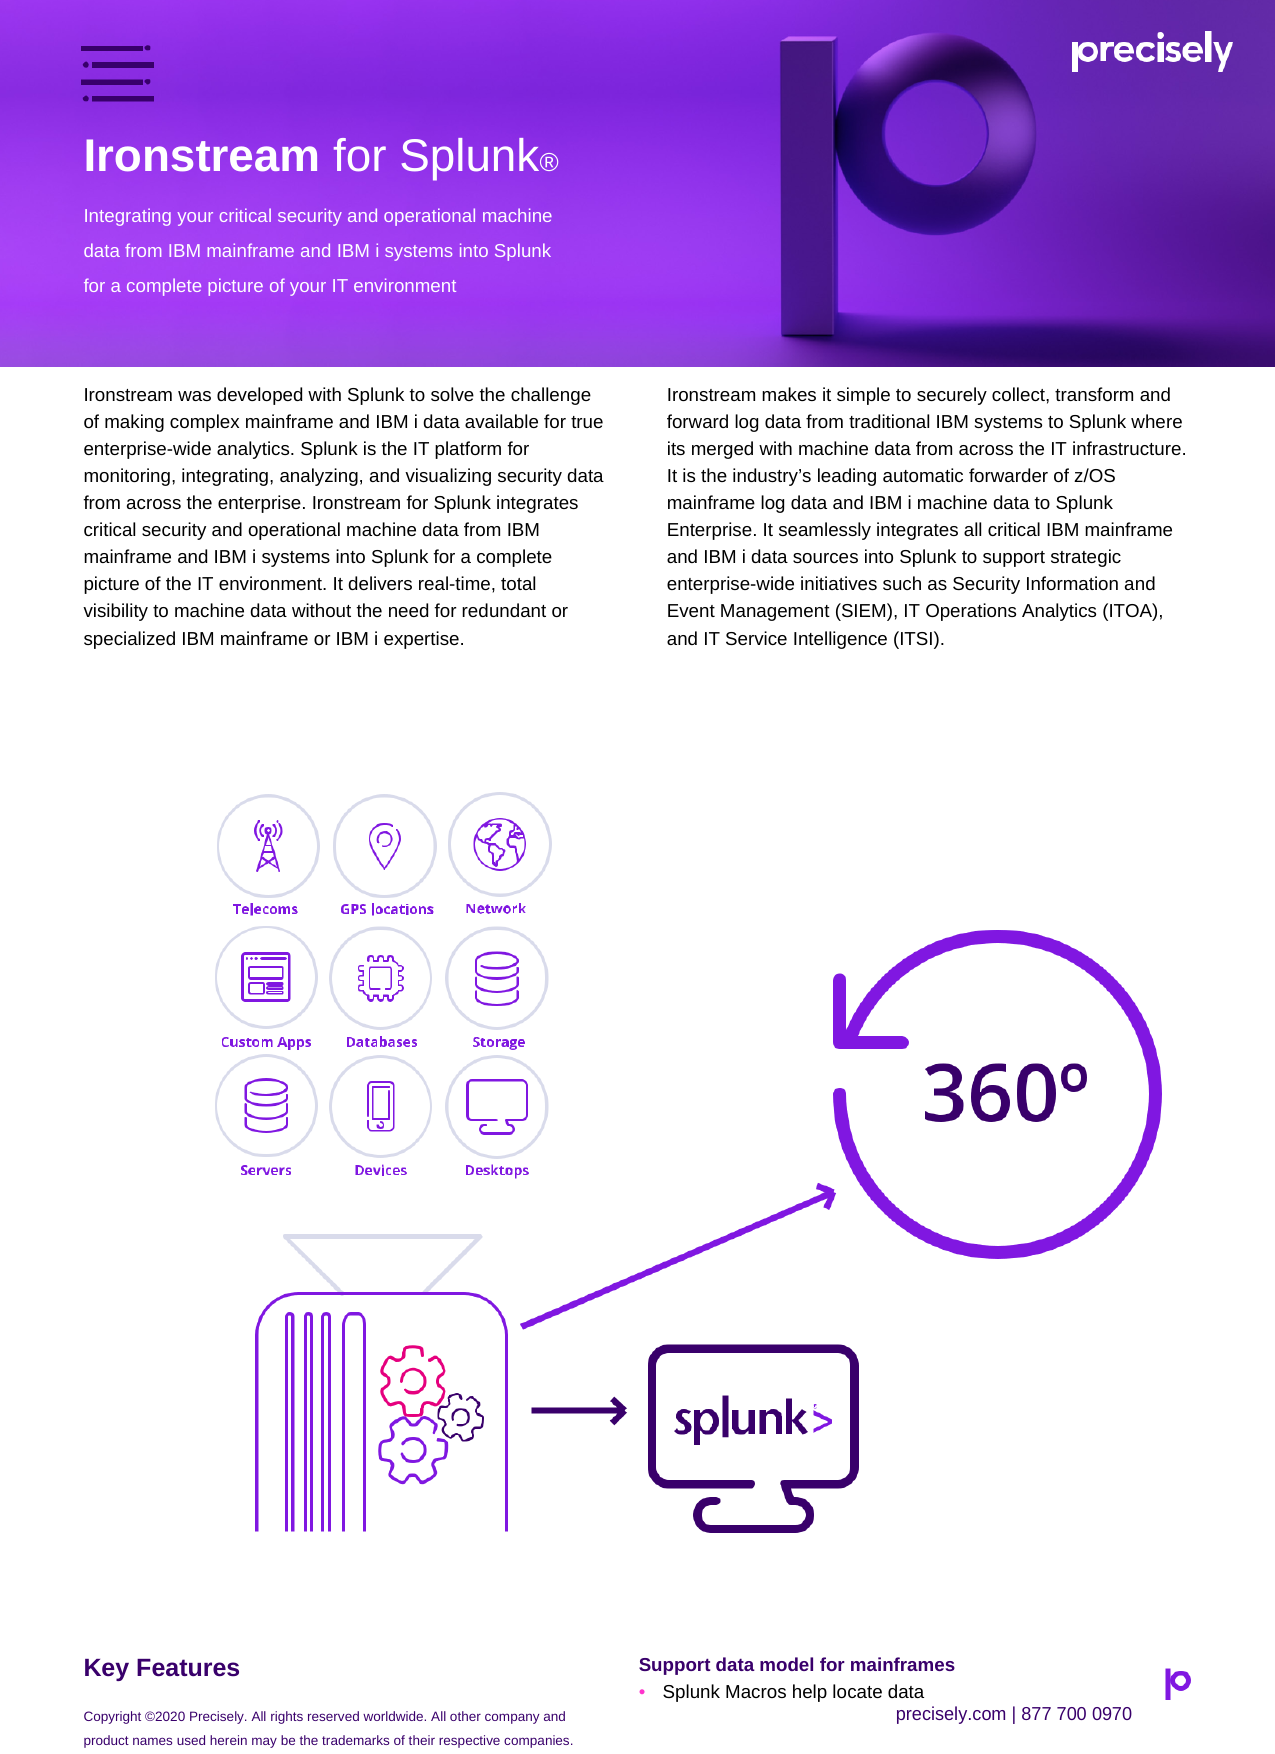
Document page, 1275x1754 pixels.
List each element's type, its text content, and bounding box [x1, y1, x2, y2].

text Ironstream for Splunk® [83, 129, 1194, 182]
text Integrating your critical security and operational machine [83, 204, 1194, 226]
text for a complete picture of your IT environment [83, 274, 1194, 296]
text Support data model for mainframes [638, 1653, 1194, 1675]
picture [212, 923, 1164, 1535]
list Splunk Macros help locate data [638, 1681, 1194, 1703]
text Key Features [83, 1653, 638, 1682]
text Ironstream makes it simple to securely collect, transform and forward log data from traditional IBM systems to Splunk where its merged with machine data from across the IT infrastructure. It is the industry’s leading automatic forwarder of z/OS mainframe log data and IBM i machine data to Splunk Enterprise. It seamlessly integrates all critical IBM mainframe and IBM i data sources into Splunk to support strategic enterprise-wide initiatives such as Security Information and Event Management (SIEM), IT Operations Analytics (ITOA), and IT Service Intelligence (ITSI). [667, 384, 1194, 649]
picture [0, 0, 1275, 367]
picture [1165, 1675, 1193, 1681]
picture [214, 790, 553, 916]
text Ironstream was developed with Splunk to solve the challenge of making complex mainframe and IBM i data available for true enterprise-wide analytics. Splunk is the IT platform for monitoring, integrating, analyzing, and visualizing security data from across the enterprise. Ironstream for Splunk integrates critical security and operational machine data from IBM mainframe and IBM i systems into Splunk for a complete picture of the IT environment. It delivers real-time, total visibility to machine data without the need for redundant or specialized IBM mainframe or IBM i expertise. [83, 384, 604, 649]
text data from IBM mainframe and IBM i systems into Splunk [83, 239, 1194, 261]
